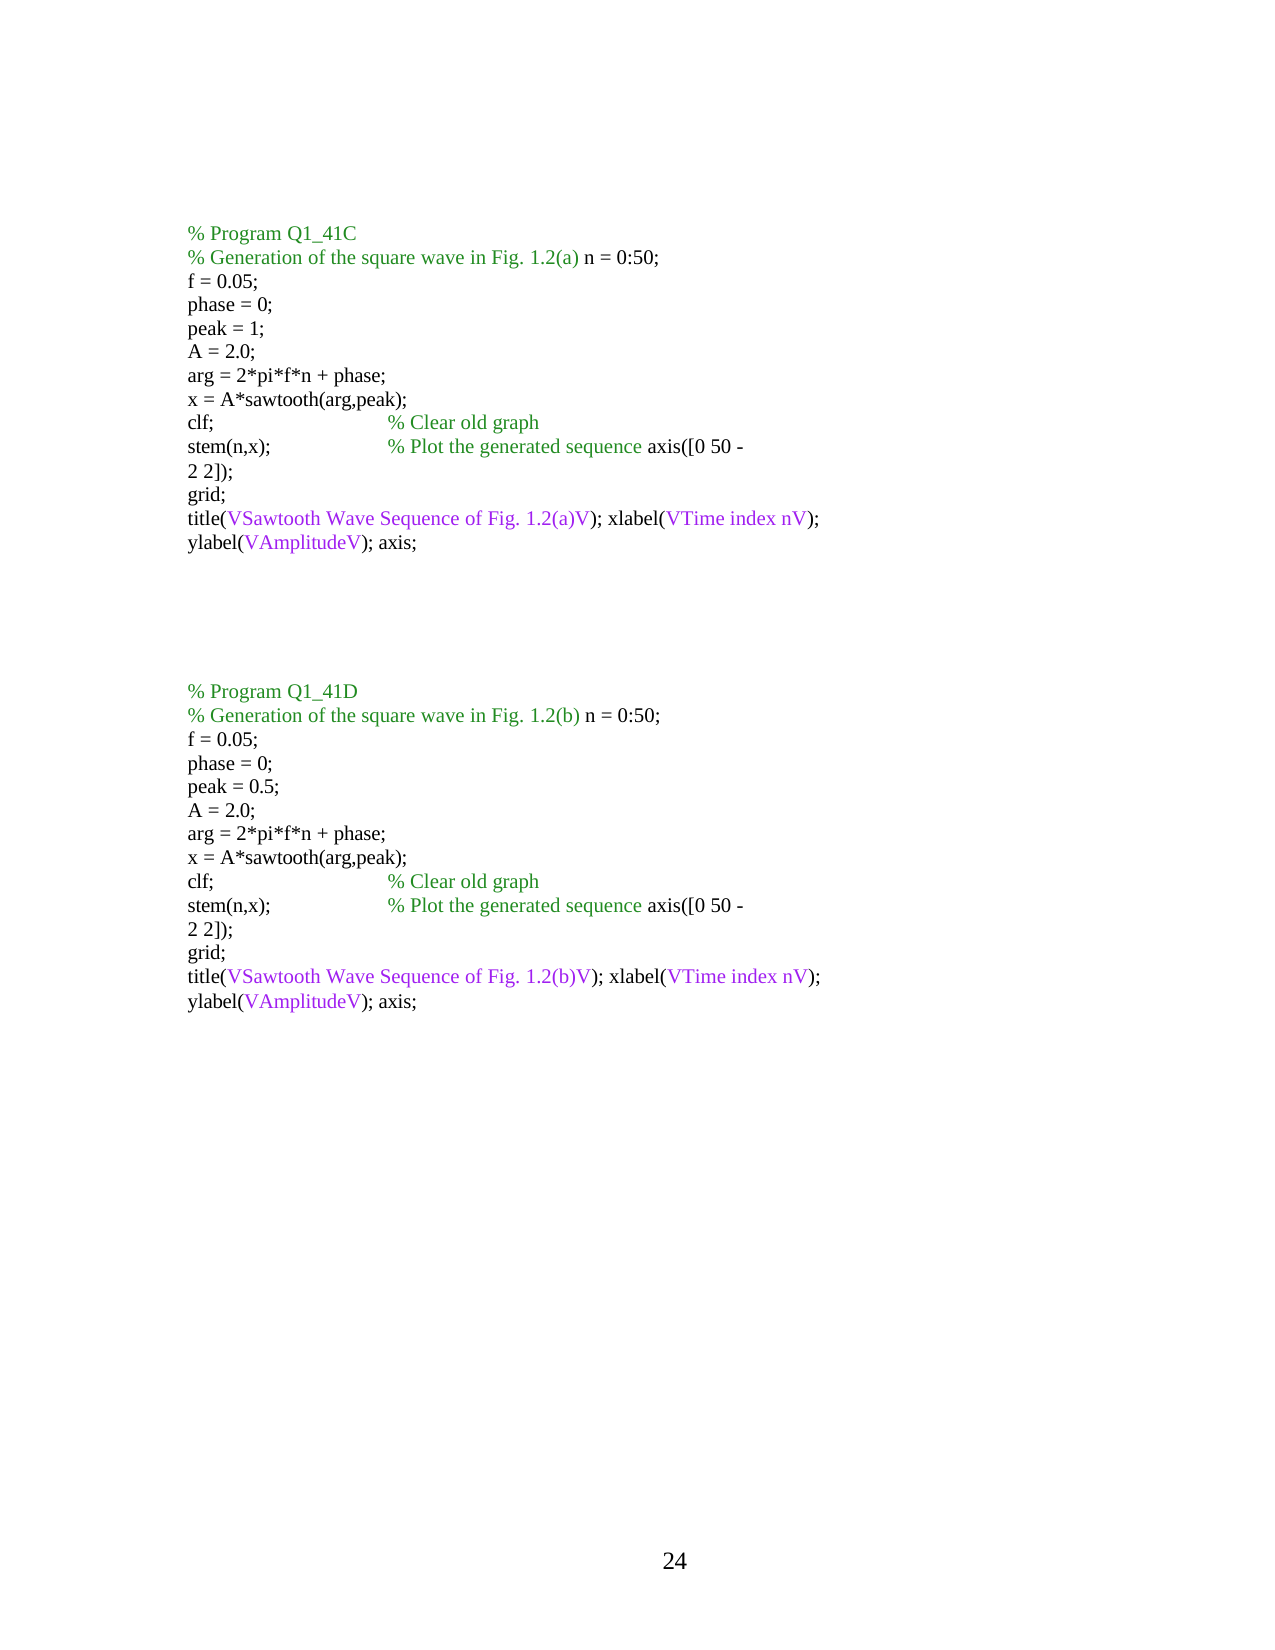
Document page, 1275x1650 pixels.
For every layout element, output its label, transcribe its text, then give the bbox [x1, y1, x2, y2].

text f = 0.05; [187, 727, 1175, 751]
text % Generation of the square wave in Fig. 1.2(b) n = 0:50; [187, 703, 767, 727]
text stem(n,x); % Plot the generated sequence axis([0 50 -2 2]); [187, 434, 750, 483]
text ylabel(VAmplitudeV); axis; [187, 530, 456, 554]
text arg = 2*pi*f*n + phase; [187, 822, 1175, 846]
text phase = 0; [187, 751, 1175, 775]
text clf; % Clear old graph [187, 869, 1175, 893]
text % Generation of the square wave in Fig. 1.2(a) n = 0:50; [187, 245, 767, 269]
text peak = 1; [187, 316, 1175, 340]
text title(VSawtooth Wave Sequence of Fig. 1.2(b)V); xlabel(VTime index nV); [187, 964, 897, 988]
text x = A*sawtooth(arg,peak); [187, 387, 1175, 411]
text phase = 0; [187, 293, 1175, 316]
text peak = 0.5; [187, 775, 1175, 798]
text arg = 2*pi*f*n + phase; [187, 364, 1175, 387]
text A = 2.0; [187, 340, 1175, 364]
text x = A*sawtooth(arg,peak); [187, 846, 1175, 869]
text clf; % Clear old graph [187, 411, 1175, 434]
text f = 0.05; [187, 269, 1175, 293]
text % Program Q1_41C [187, 221, 1175, 245]
text ylabel(VAmplitudeV); axis; [187, 988, 456, 1013]
text % Program Q1_41D [187, 679, 1175, 703]
text grid; [187, 941, 1175, 964]
text A = 2.0; [187, 798, 1175, 822]
text grid; [187, 483, 1175, 506]
text title(VSawtooth Wave Sequence of Fig. 1.2(a)V); xlabel(VTime index nV); [187, 506, 897, 530]
text stem(n,x); % Plot the generated sequence axis([0 50 -2 2]); [187, 893, 750, 941]
